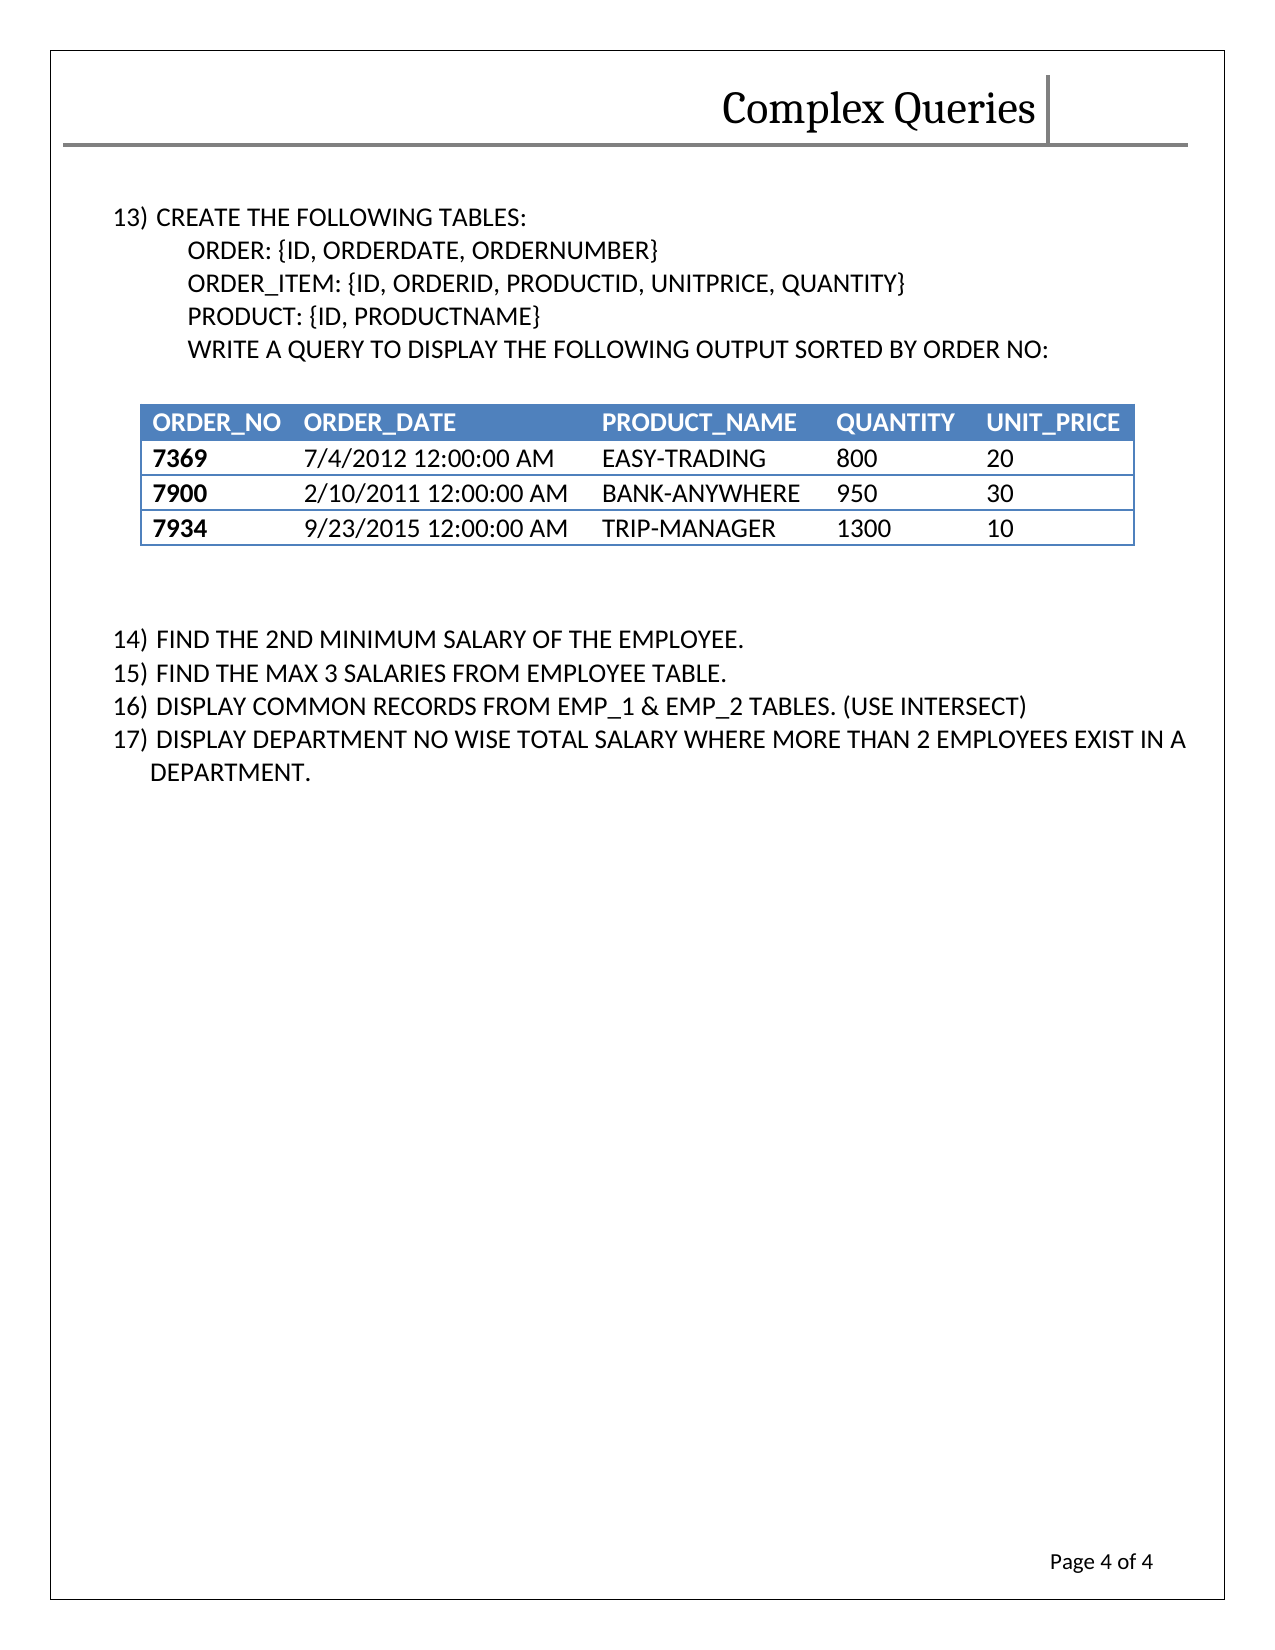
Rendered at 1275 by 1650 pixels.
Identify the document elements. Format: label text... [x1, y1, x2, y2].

table_cell 2/10/2011 12:00:00 AM [292, 476, 591, 509]
list Find the 2nd minimum salary of the employee. [112, 623, 1200, 656]
table_cell 800 [825, 441, 975, 474]
table_header PRODUCT_NAME [591, 406, 825, 439]
list Find the max 3 salaries from employee table. [112, 656, 1200, 689]
list Create the following tables: [112, 200, 1200, 233]
table_cell 950 [825, 476, 975, 509]
list PRODUCT: {Id, ProductName} [187, 299, 1200, 332]
table_header ORDER_NO [142, 406, 292, 439]
table_cell 10 [975, 511, 1133, 544]
list Display department no wise total salary where more than 2 employees exist in a department. [112, 722, 1200, 788]
table_cell TRIP-MANAGER [591, 511, 825, 544]
table_cell BANK-ANYWHERE [591, 476, 825, 509]
table_cell 7900 [142, 476, 292, 509]
table_cell 7934 [142, 511, 292, 544]
list ORDER: {Id, OrderDate, OrderNumber} [187, 233, 1200, 266]
table_cell 30 [975, 476, 1133, 509]
table_cell 1300 [825, 511, 975, 544]
table_cell 7369 [142, 441, 292, 474]
table_header ORDER_DATE [292, 406, 591, 439]
table_header QUANTITY [825, 406, 975, 439]
table_cell 9/23/2015 12:00:00 AM [292, 511, 591, 544]
list Write a query to display the following output sorted by order no: [187, 332, 1200, 365]
list Display common records from emp_1 & emp_2 tables. (Use INTERSECT) [112, 689, 1200, 722]
table_cell EASY-TRADING [591, 441, 825, 474]
table_cell 20 [975, 441, 1133, 474]
list ORDER_ITEM: {Id, OrderId, ProductId, UnitPrice, Quantity} [187, 266, 1200, 299]
table_cell 7/4/2012 12:00:00 AM [292, 441, 591, 474]
table_header UNIT_PRICE [975, 406, 1133, 439]
